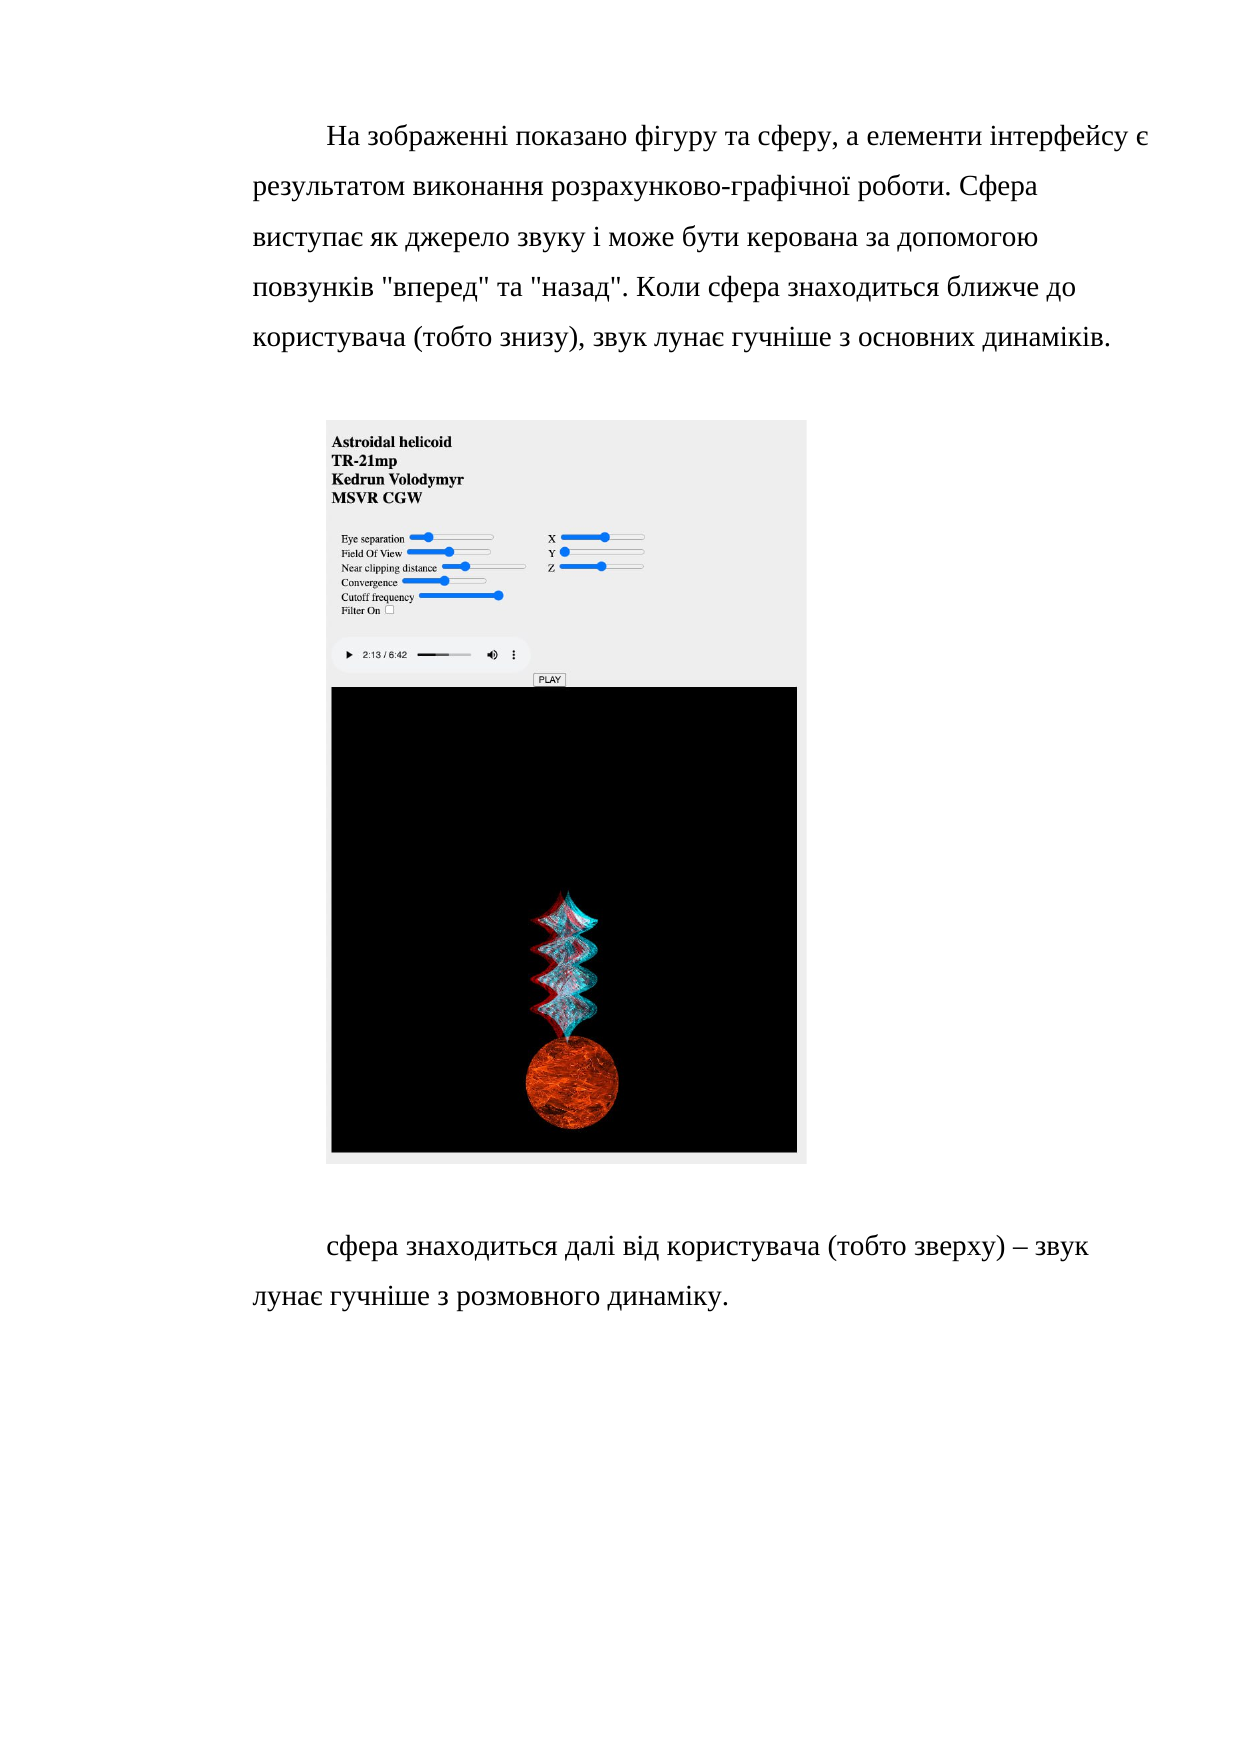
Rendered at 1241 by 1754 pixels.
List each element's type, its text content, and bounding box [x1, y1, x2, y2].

picture [326, 420, 807, 1164]
list сфера знаходиться далі від користувача (тобто зверху) – звук лунає гучніше з розмовного динаміку. [252, 1228, 1152, 1312]
list На зображенні показано фігуру та сферу, а елементи інтерфейсу є результатом виконання розрахунково-графічної роботи. Сфера виступає як джерело звуку і може бути керована за допомогою повзунків "вперед" та "назад". Коли сфера знаходиться ближче до користувача (тобто знизу), звук лунає гучніше з основних динаміків. [252, 118, 1152, 353]
